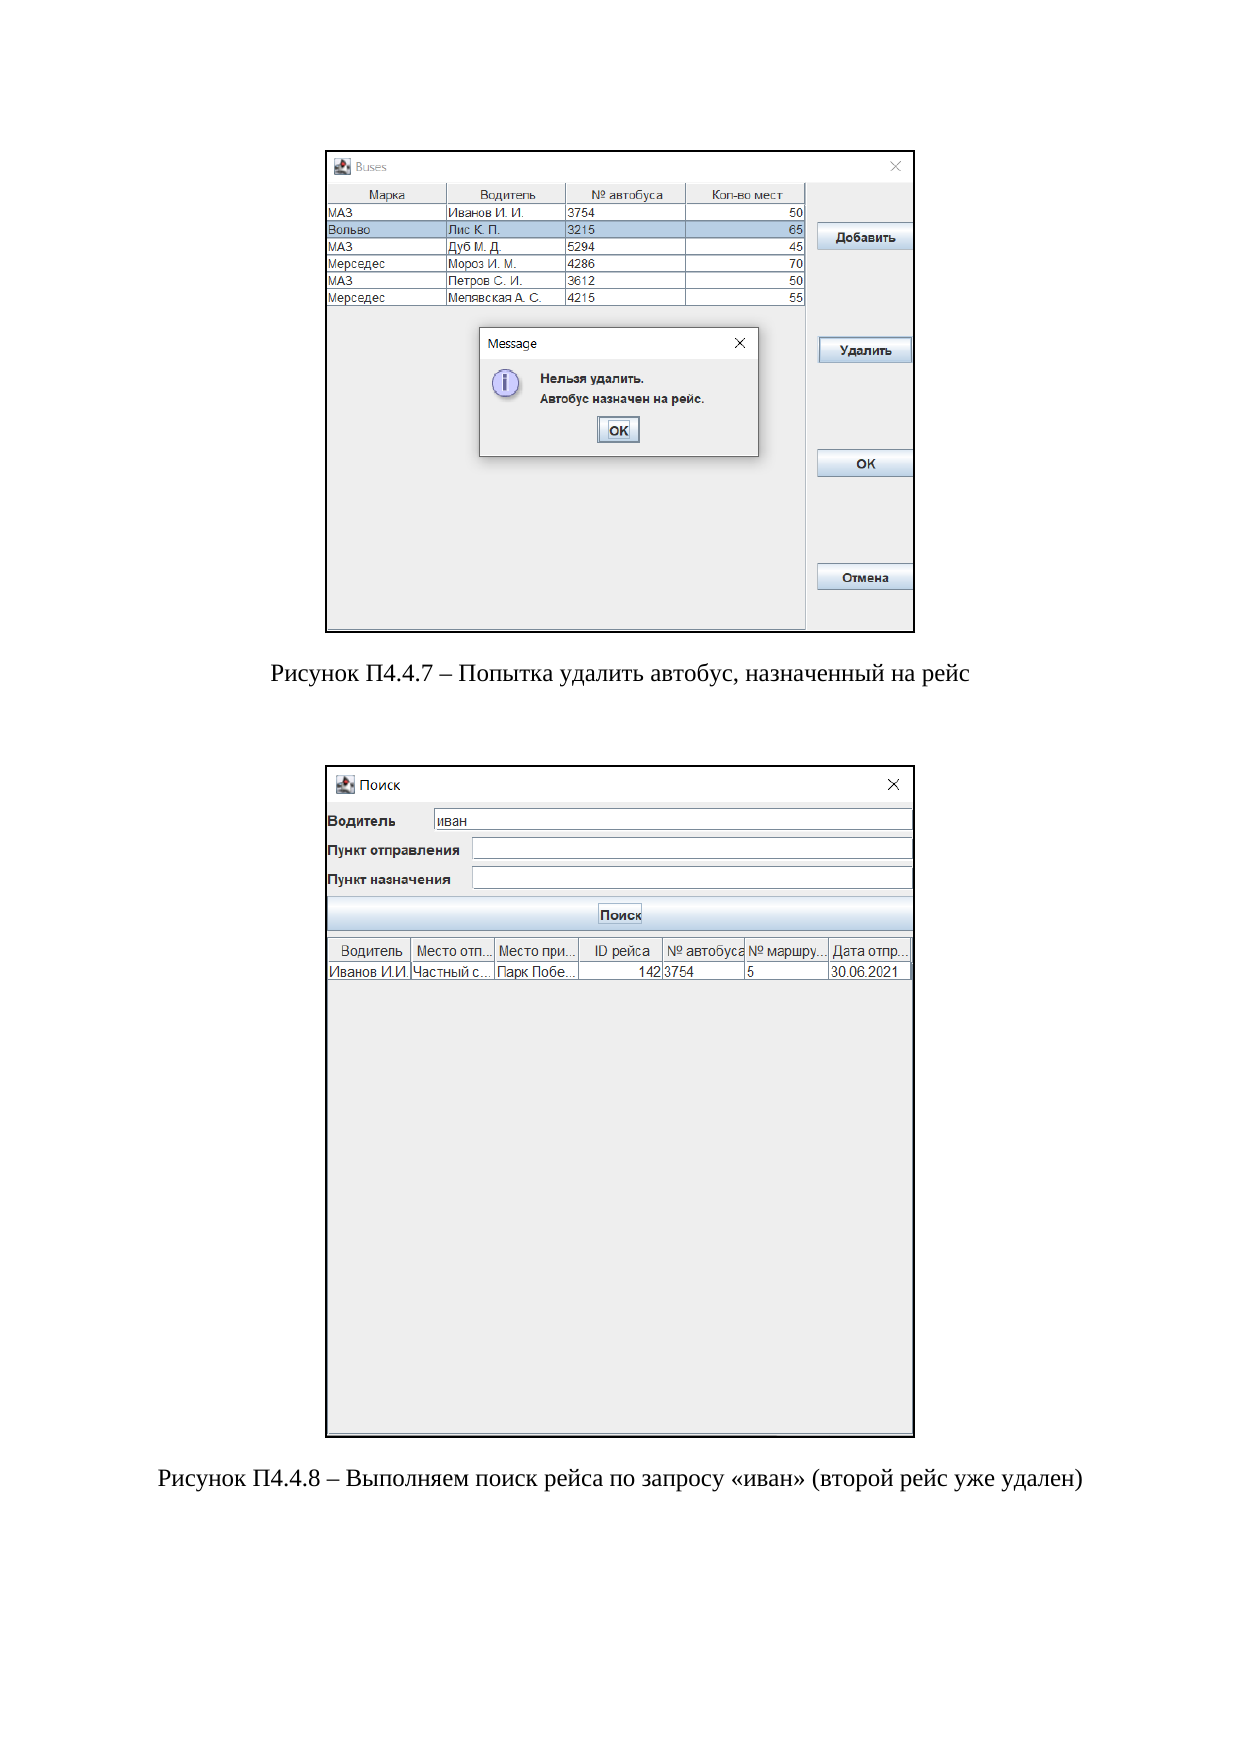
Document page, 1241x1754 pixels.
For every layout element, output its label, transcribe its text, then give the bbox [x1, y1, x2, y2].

text Рисунок П4.4.7 – Попытка удалить автобус, назначенный на рейс [112, 658, 1128, 687]
text Рисунок П4.4.8 – Выполняем поиск рейса по запросу «иван» (второй рейс уже удален) [112, 1463, 1128, 1492]
picture [327, 767, 913, 1436]
picture [327, 152, 913, 631]
